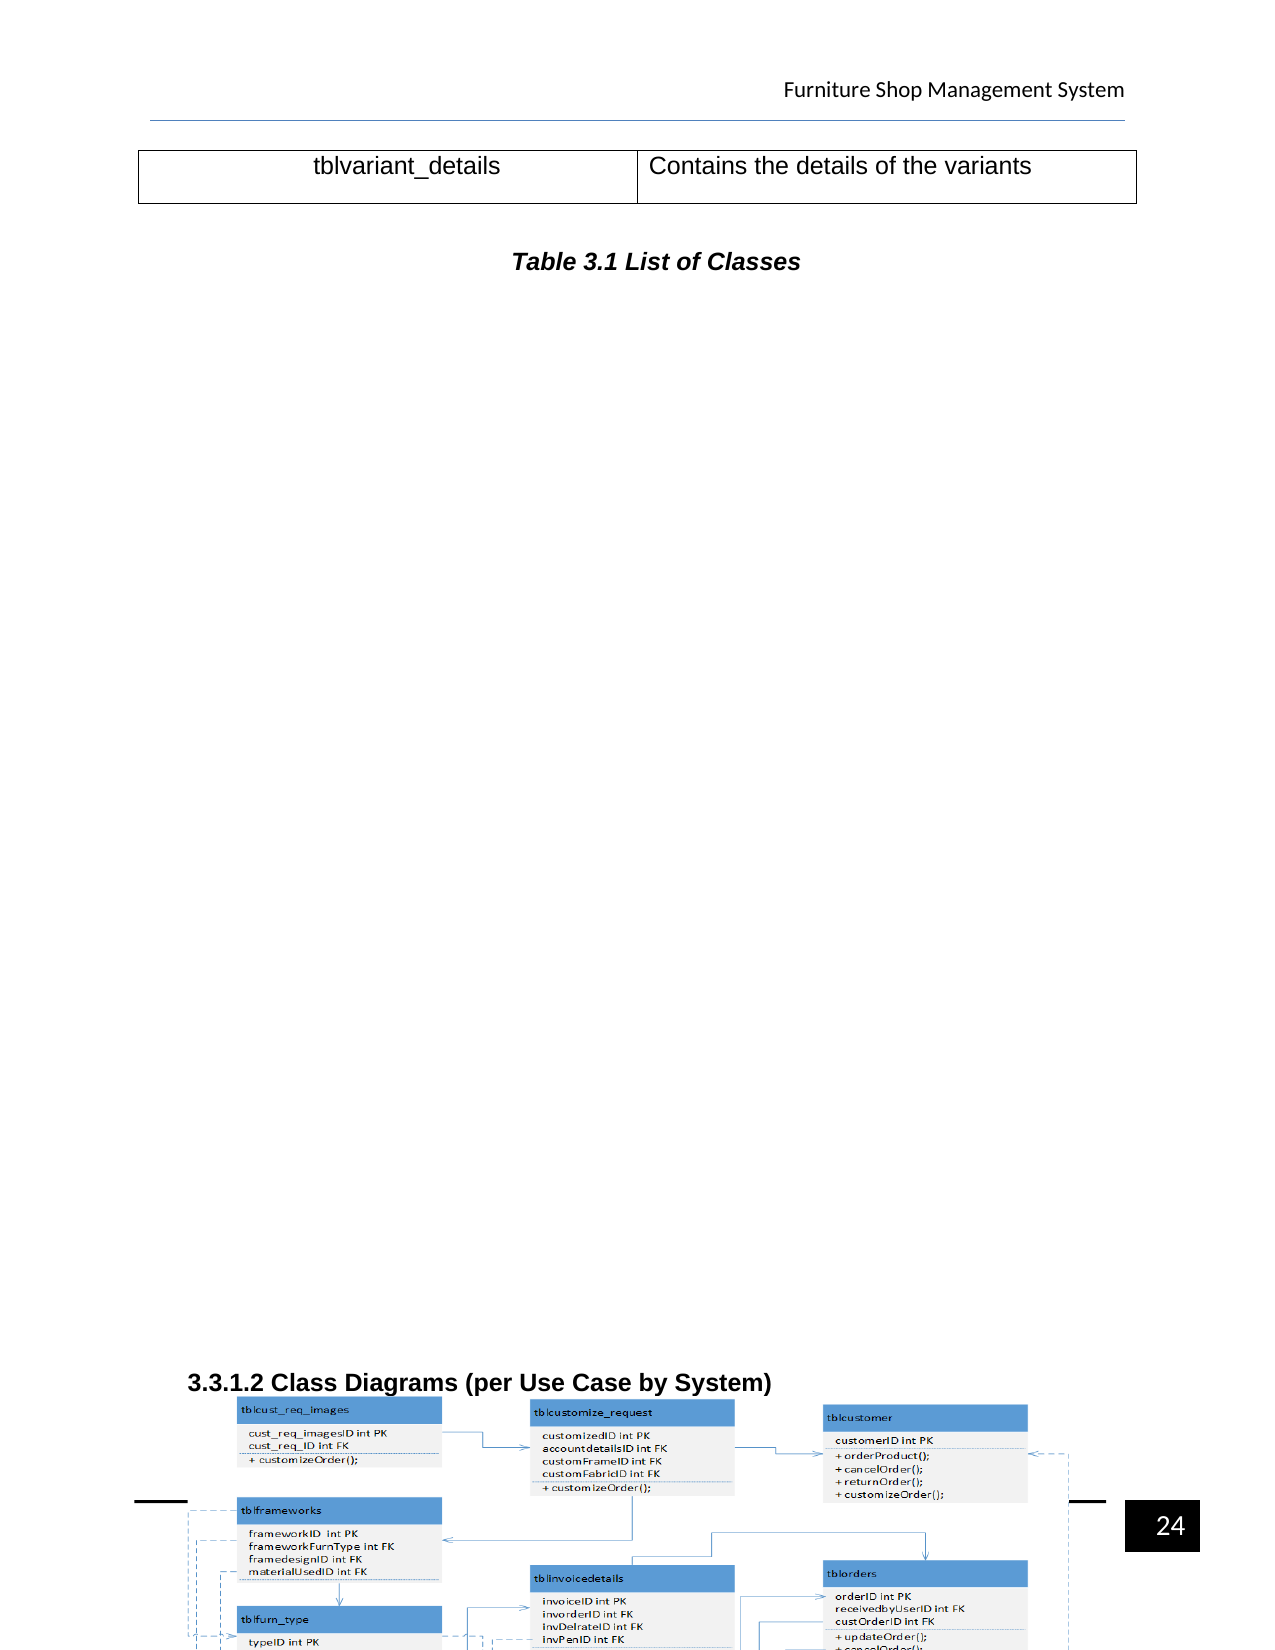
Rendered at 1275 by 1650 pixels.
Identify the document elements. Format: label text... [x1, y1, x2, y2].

text Table 3.1 List of Classes [187, 247, 1125, 275]
text 3.3.1.2 Class Diagrams (per Use Case by System) [187, 1368, 1125, 1397]
table_cell Contains the details of the variants [638, 151, 1136, 202]
table_cell tblvariant_details [139, 151, 637, 202]
picture [187, 1396, 1069, 1650]
